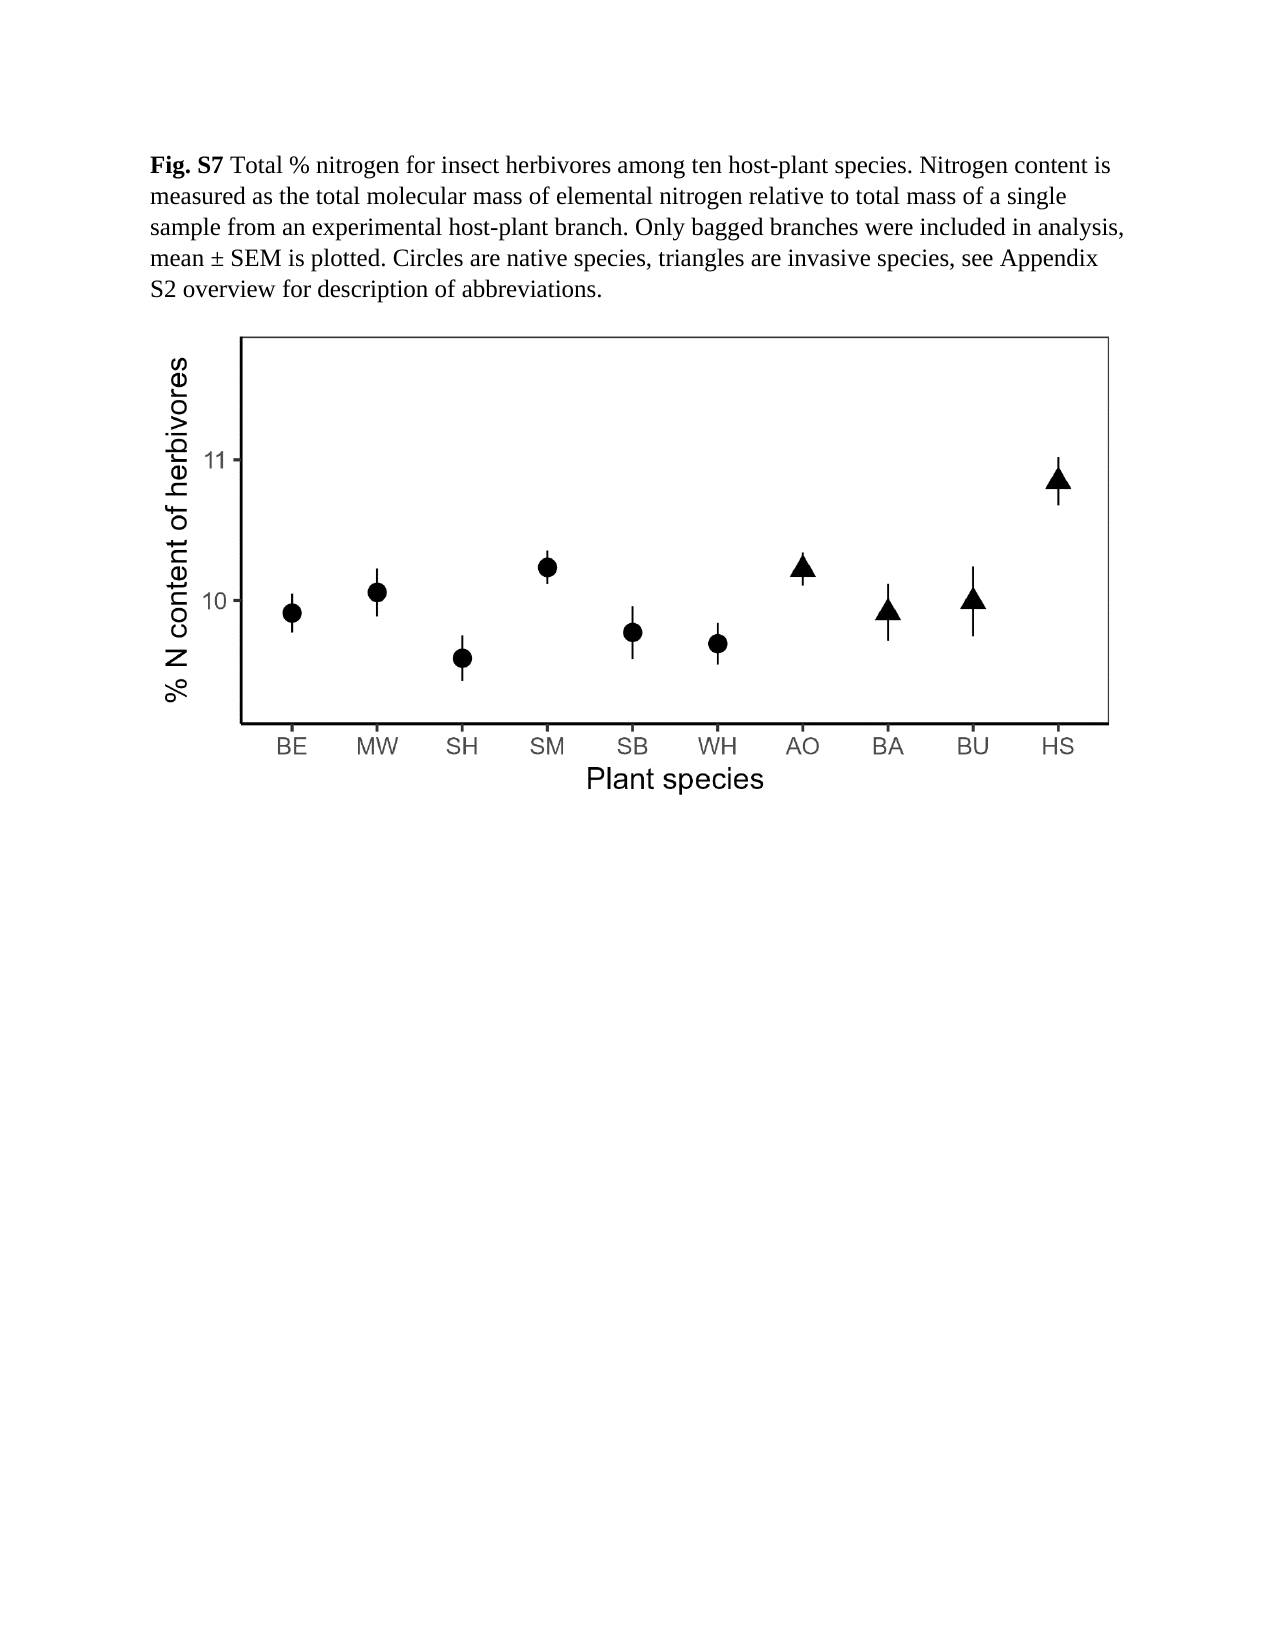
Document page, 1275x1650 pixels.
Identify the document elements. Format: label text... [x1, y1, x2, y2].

text Fig. S7 Total % nitrogen for insect herbivores among ten host-plant species. Nitrogen content is measured as the total molecular mass of elemental nitrogen relative to total mass of a single sample from an experimental host-plant branch. Only bagged branches were included in analysis, mean ± SEM is plotted. Circles are native species, triangles are invasive species, see Appendix S2 overview for description of abbreviations. [150, 150, 1125, 303]
picture [150, 321, 1124, 810]
